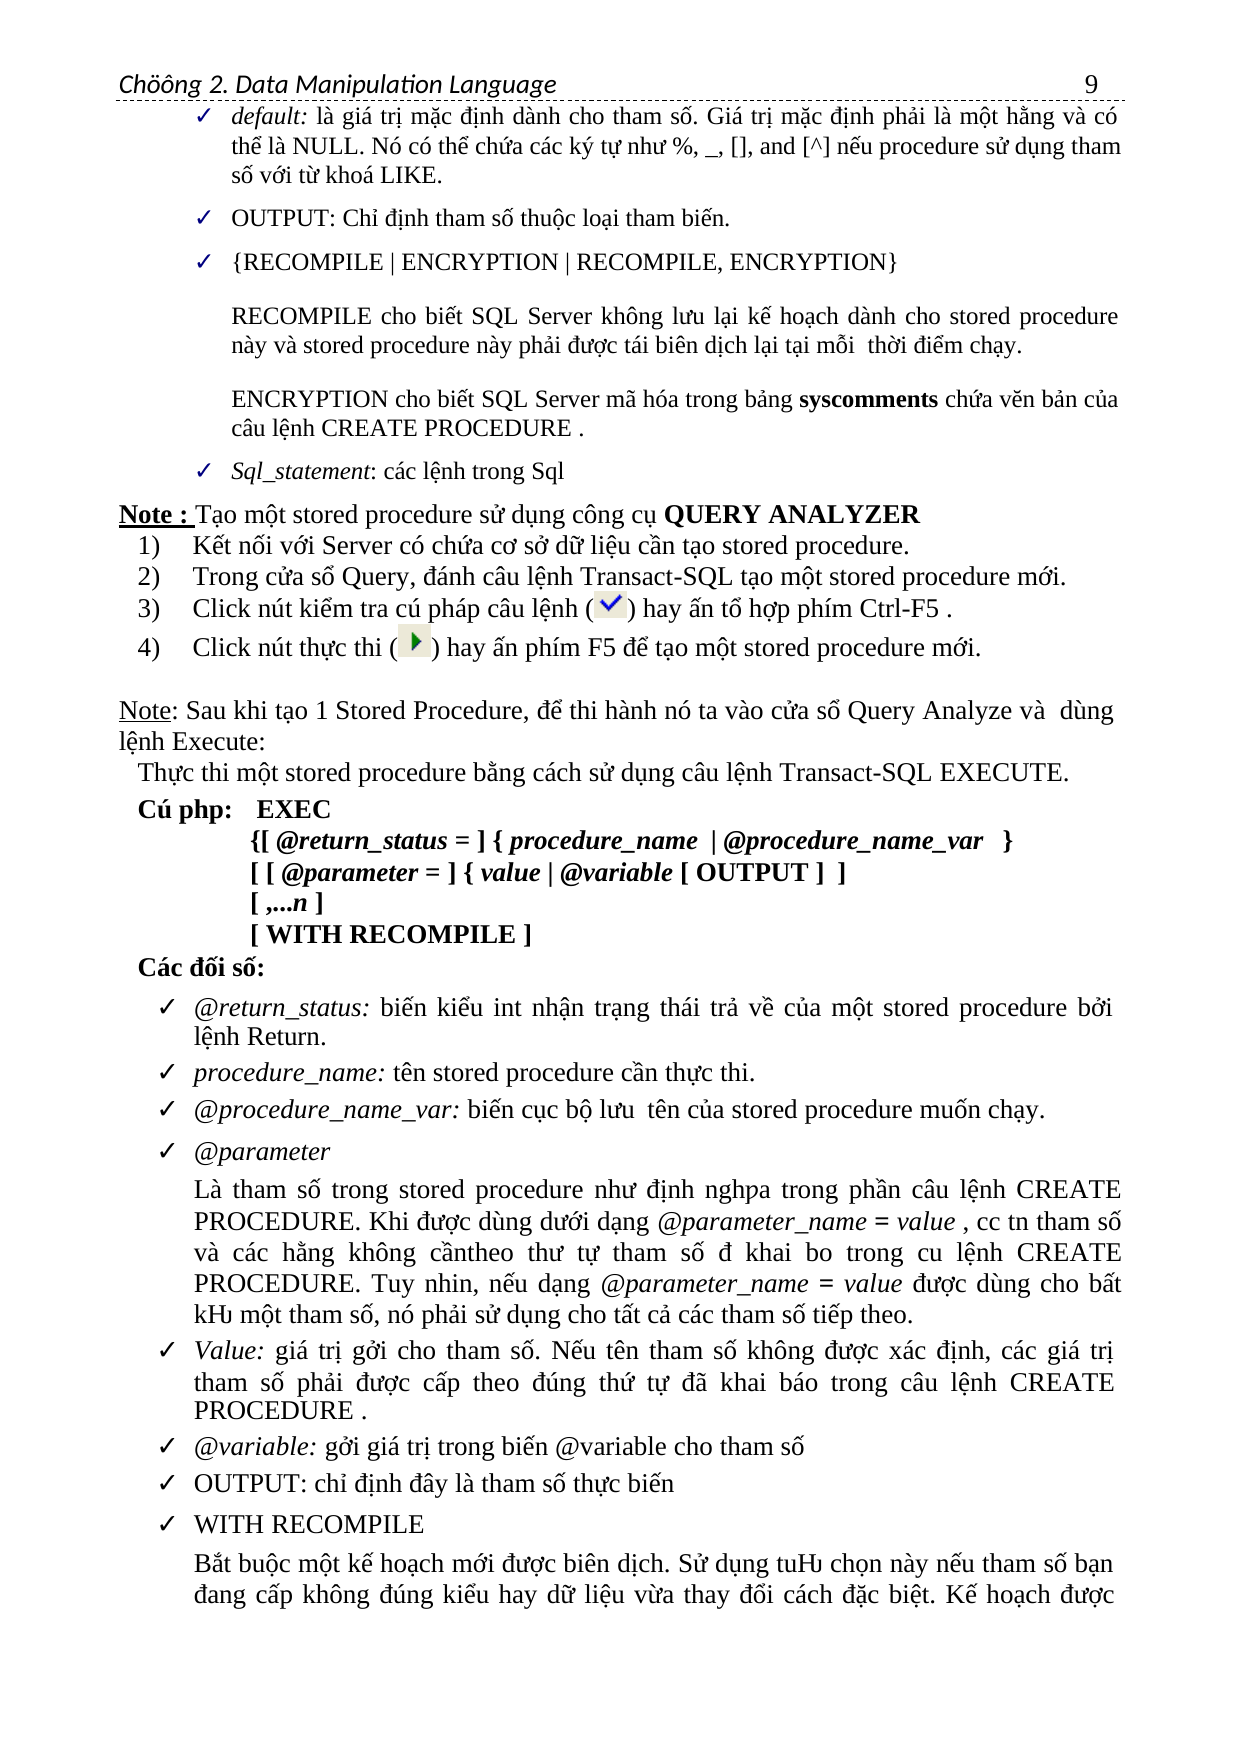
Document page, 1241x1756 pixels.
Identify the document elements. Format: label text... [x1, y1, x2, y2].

list Trong cửa sổ Query, đánh câu lệnh Transact-SQL tạo một stored procedure mới. [137, 561, 1136, 592]
text lệnh Return. [193, 1024, 1136, 1051]
list Value: giá trị gởi cho tham số. Nếu tên tham số không được xác định, các giá trị [156, 1329, 1136, 1367]
text Note: Sau khi tạo 1 Stored Procedure, để thi hành nó ta vào cửa sổ Query Analyze và dùng [118, 694, 1136, 725]
text Các đối số: [137, 955, 1136, 982]
text RECOMPILE cho biết SQL Server không lưu lại kế hoạch dành cho stored procedure này và stored procedure này phải được tái biên dịch lại tại mỗi thời điểm chạy. [231, 301, 1121, 359]
list Click nút thực thi () hay ấn phím F5 để tạo một stored procedure mới. [137, 624, 1136, 663]
list OUTPUT: Chỉ định tham số thuộc loại tham biến. [193, 200, 1136, 234]
text [ ,...n ] [250, 887, 707, 918]
text tham số phải được cấp theo đúng thứ tự đã khai báo trong câu lệnh CREATE [193, 1367, 1136, 1397]
text Note : Tạo một stored procedure sử dụng công cụ QUERY ANALYZER [118, 498, 1136, 529]
list {RECOMPILE | ENCRYPTION | RECOMPILE, ENCRYPTION} [193, 244, 1136, 278]
text Cú php: EXEC [137, 793, 1136, 824]
list Kết nối với Server có chứa cơ sở dữ liệu cần tạo stored procedure. [137, 529, 1136, 561]
list WITH RECOMPILE [156, 1500, 1136, 1542]
list default: là giá trị mặc định dành cho tham số. Giá trị mặc định phải là một hằng và có [193, 98, 1136, 131]
text Bắt buộc một kế hoạch mới được biên dịch. Sử dụng tuǶ chọn này nếu tham số bạn đang cấp không đúng kiểu hay dữ liệu vừa thay đổi cách đặc biệt. Kế hoạch được [193, 1547, 1121, 1609]
text PROCEDURE . [193, 1398, 1136, 1424]
list Click nút kiểm tra cú pháp câu lệnh () hay ấn tổ hợp phím Ctrl-F5 . [137, 592, 1136, 624]
list Sql_statement: các lệnh trong Sql [193, 453, 1136, 487]
text {[ @return_status = ] { procedure_name | @procedure_name_var } [ [ @parameter = ] { value | @variable [ OUTPUT ] ] [250, 824, 1017, 887]
text ENCRYPTION cho biết SQL Server mã hóa trong bảng syscomments chứa vĕn bản của câu lệnh CREATE PROCEDURE . [231, 384, 1136, 442]
subtitle [ WITH RECOMPILE ] [250, 918, 707, 949]
picture [398, 624, 431, 657]
list @variable: gởi giá trị trong biến @variable cho tham số [156, 1424, 1136, 1463]
text Là tham số trong stored procedure như định nghƿa trong phần câu lệnh CREATE PROCEDURE. Khi được dùng dưới dạng @parameter_name = value , cc tn tham số và các hằng không cầntheo thư tự tham số đ khai bo trong cu lệnh CREATE PROCEDURE. Tuy nhin, nếu dạng @parameter_name = value được dùng cho bất kǶ một tham số, nó phải sử dụng cho tất cả các tham số tiếp theo. [193, 1173, 1122, 1329]
list OUTPUT: chỉ định đây là tham số thực biến [156, 1463, 1136, 1500]
picture [594, 591, 627, 618]
list @return_status: biến kiểu int nhận trạng thái trả về của một stored procedure bởi [156, 982, 1136, 1024]
list @procedure_name_var: biến cục bộ lưu tên của stored procedure muốn chạy. [156, 1089, 1136, 1126]
list @parameter [156, 1126, 1136, 1169]
list procedure_name: tên stored procedure cần thực thi. [156, 1051, 1136, 1089]
text thể là NULL. Nó có thể chứa các ký tự như %, _, [], and [^] nếu procedure sử dụng tham số với từ khoá LIKE. [231, 131, 1136, 188]
text lệnh Execute: [118, 725, 1136, 756]
text Thực thi một stored procedure bằng cách sử dụng câu lệnh Transact-SQL EXECUTE. [137, 756, 1136, 787]
